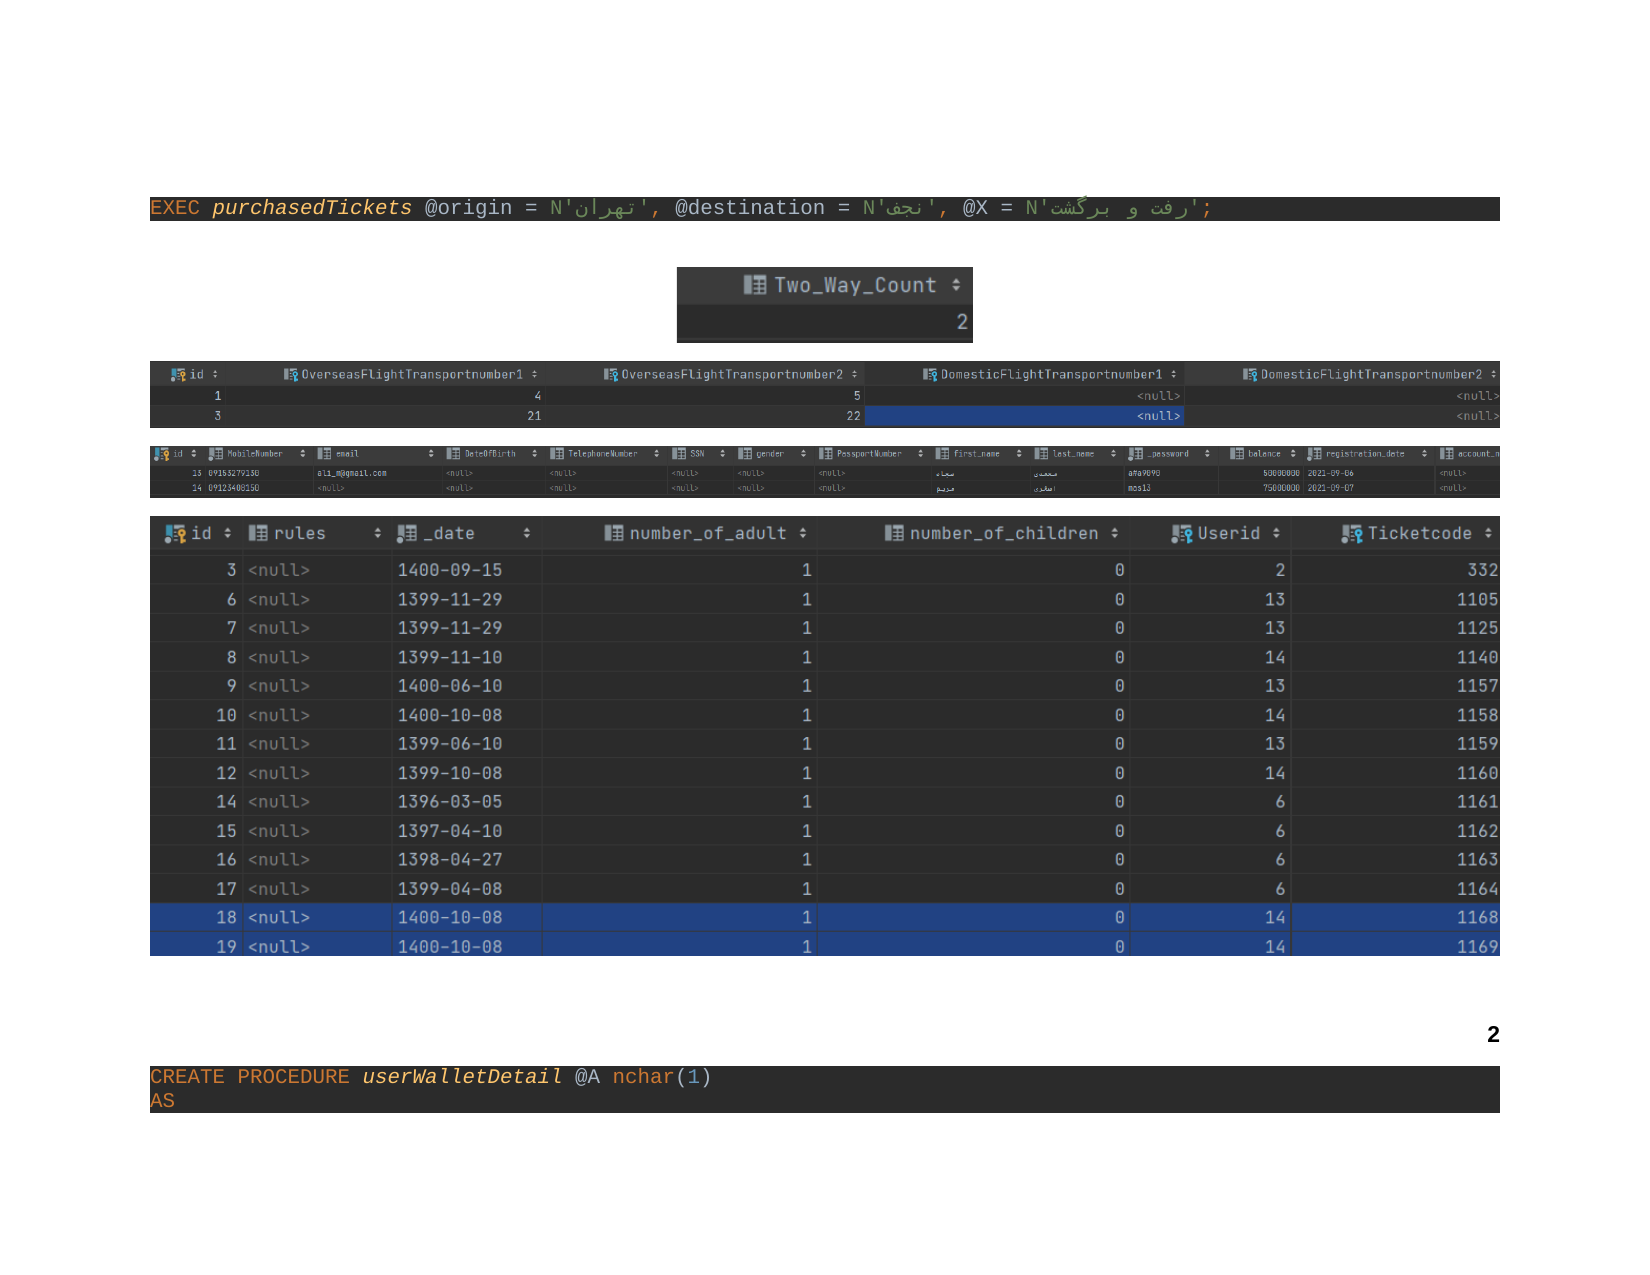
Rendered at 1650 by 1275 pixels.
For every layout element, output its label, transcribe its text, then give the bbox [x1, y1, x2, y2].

picture [150, 516, 1500, 956]
picture [676, 267, 973, 343]
text 2 [150, 1021, 1500, 1047]
picture [150, 446, 1500, 498]
picture [150, 361, 1500, 428]
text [150, 1066, 1500, 1113]
text EXEC purchasedTickets @origin = N'تهران', @destination = N'نجف', @X = N'رفت و برگشت'; [150, 197, 1500, 221]
